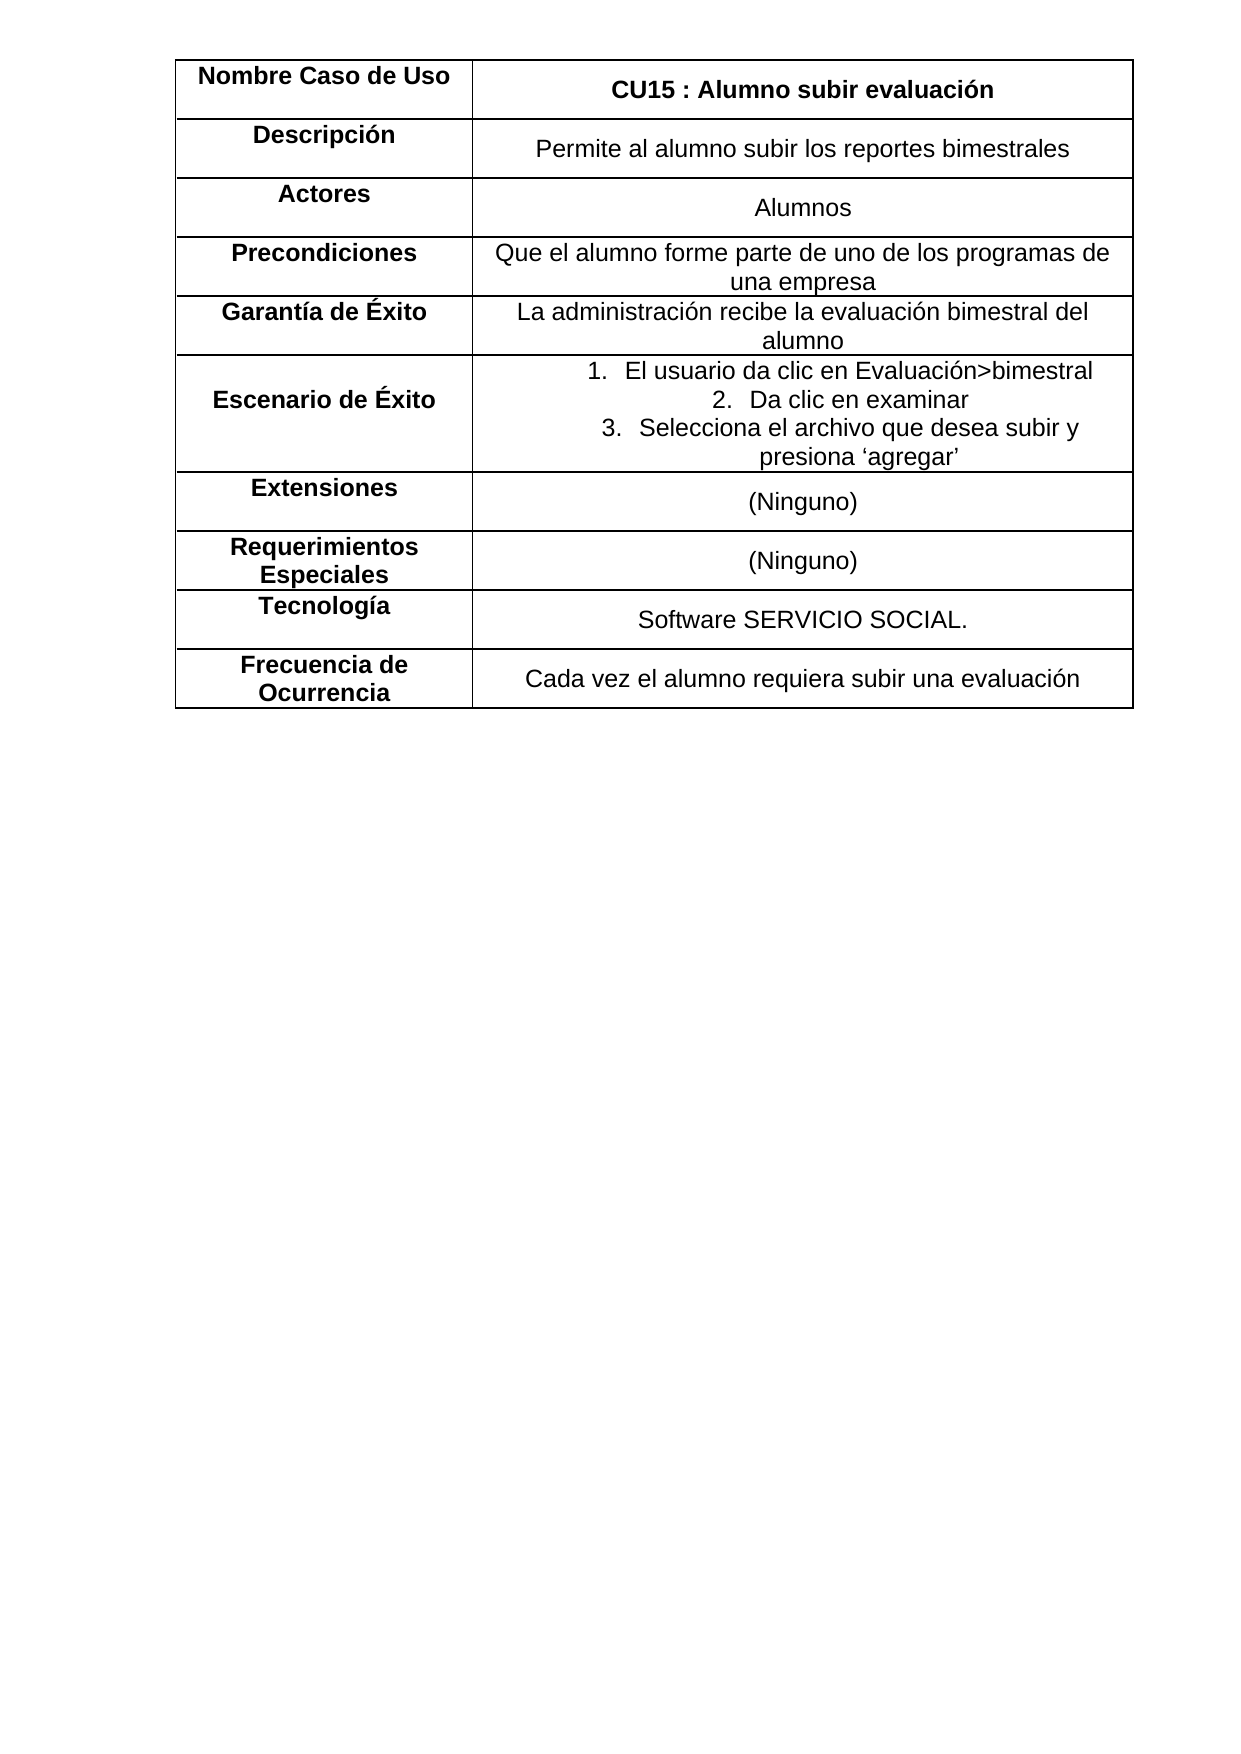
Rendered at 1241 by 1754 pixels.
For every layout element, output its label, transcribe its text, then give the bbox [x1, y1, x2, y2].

table_cell Garantía de Éxito [176, 296, 472, 354]
table_cell Tecnología [176, 590, 472, 648]
table_cell Permite al alumno subir los reportes bimestrales [473, 120, 1132, 177]
table_cell Que el alumno forme parte de uno de los programas de una empresa [473, 238, 1132, 295]
table_cell La administración recibe la evaluación bimestral del alumno [473, 297, 1132, 354]
table_cell Descripción [176, 119, 472, 177]
table_cell Requerimientos Especiales [176, 531, 472, 589]
table_cell (Ninguno) [473, 532, 1132, 589]
table_cell El usuario da clic en Evaluación>bimestral Da clic en examinar Selecciona el archivo que desea subir y presiona ‘agregar’ [473, 356, 1132, 471]
table_cell Precondiciones [176, 237, 472, 295]
table_cell Escenario de Éxito [176, 355, 472, 471]
table_cell (Ninguno) [473, 473, 1132, 530]
table_cell Cada vez el alumno requiera subir una evaluación [473, 650, 1132, 707]
table_header Nombre Caso de Uso [176, 61, 472, 118]
table_cell Software SERVICIO SOCIAL. [473, 591, 1132, 648]
table_cell Frecuencia de Ocurrencia [176, 649, 472, 707]
table_cell Alumnos [473, 179, 1132, 236]
table_header CU15 : Alumno subir evaluación [473, 61, 1132, 118]
table_cell Extensiones [176, 472, 472, 530]
table_cell Actores [176, 178, 472, 236]
